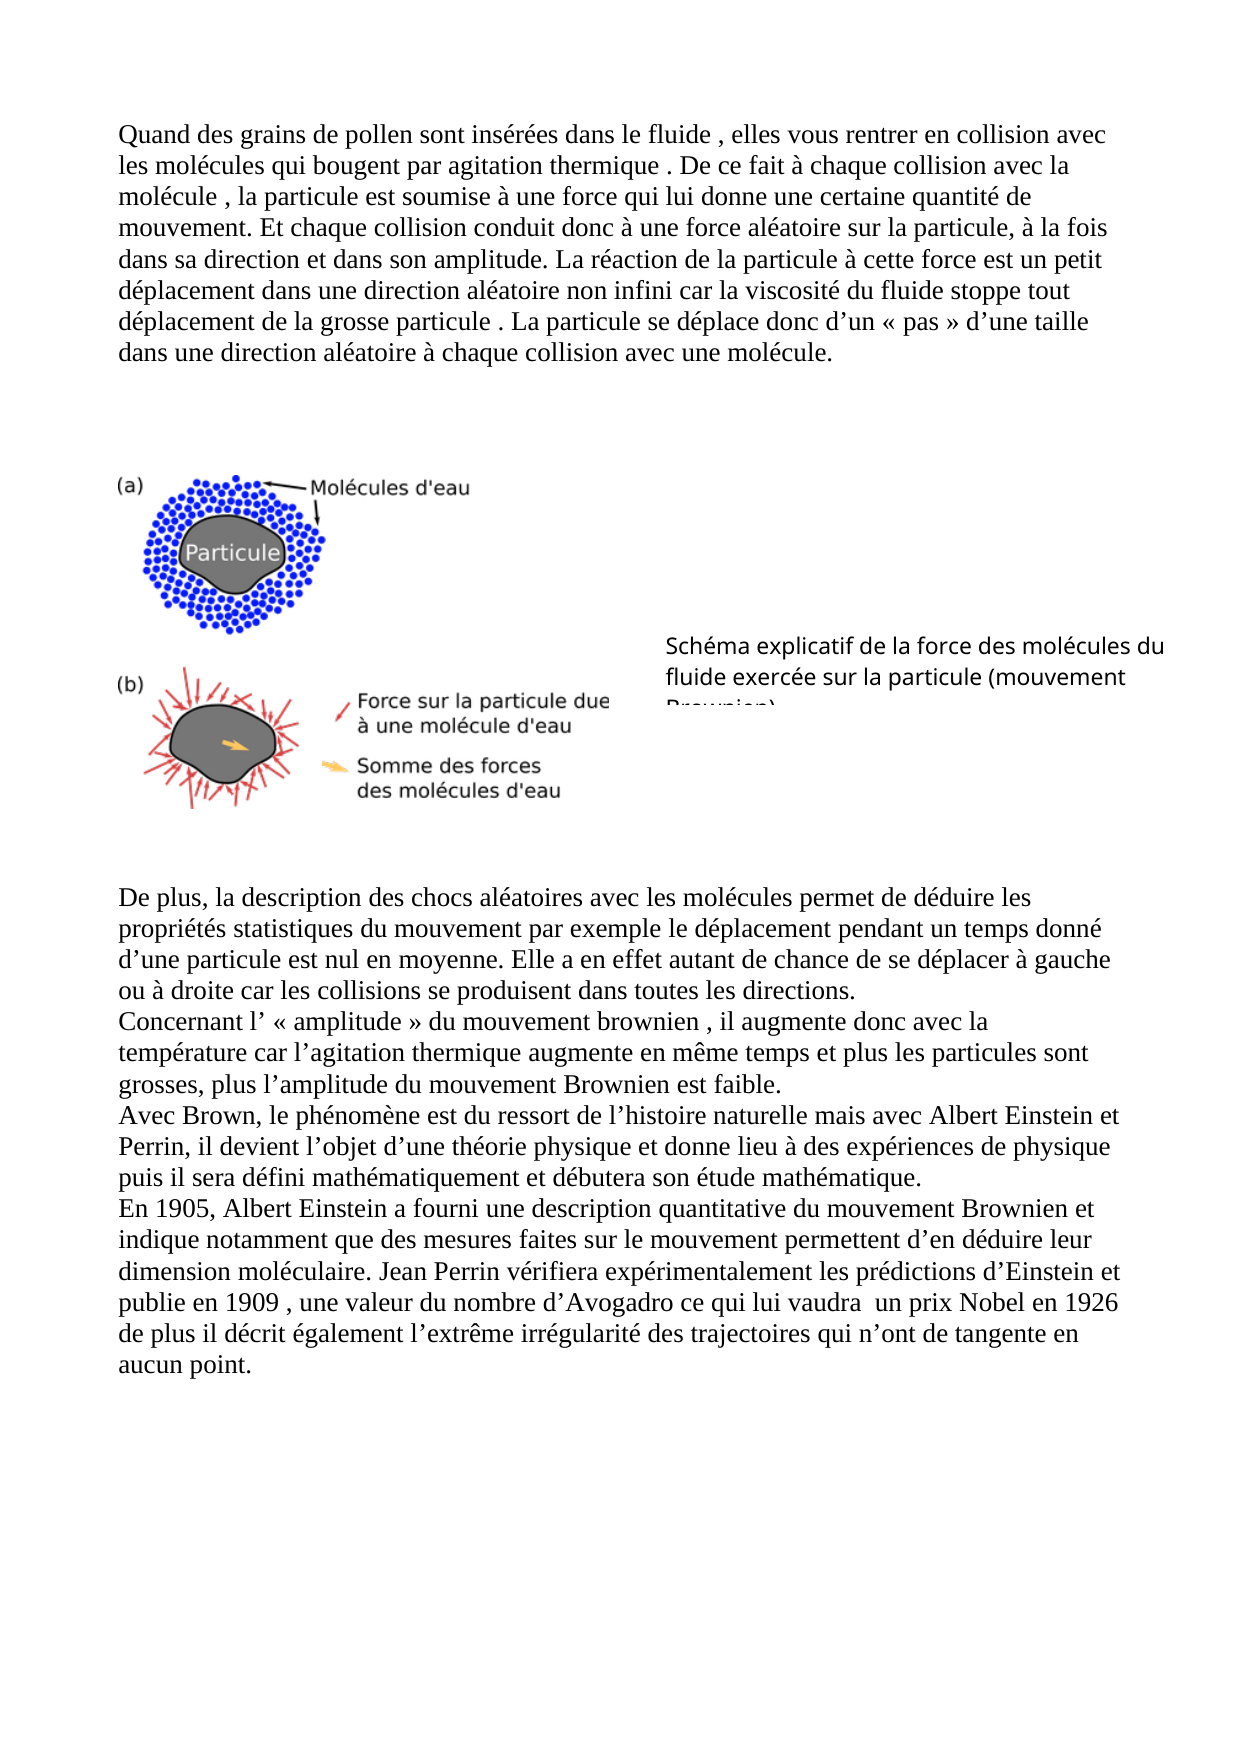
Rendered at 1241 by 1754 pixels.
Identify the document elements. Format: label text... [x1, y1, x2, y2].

text Avec Brown, le phénomène est du ressort de l’histoire naturelle mais avec Albert Einstein et Perrin, il devient l’objet d’une théorie physique et donne lieu à des expériences de physique puis il sera défini mathématiquement et débutera son étude mathématique. [922, 1099, 1122, 1192]
text Quand des grains de pollen sont insérées dans le fluide , elles vous rentrer en collision avec les molécules qui bougent par agitation thermique . De ce fait à chaque collision avec la molécule , la particule est soumise à une force qui lui donne une certaine quantité de mouvement. Et chaque collision conduit donc à une force aléatoire sur la particule, à la fois dans sa direction et dans son amplitude. La réaction de la particule à cette force est un petit déplacement dans une direction aléatoire non infini car la viscosité du fluide stoppe tout déplacement de la grosse particule . La particule se déplace donc d’un « pas » d’une taille dans une direction aléatoire à chaque collision avec une molécule. [118, 118, 1122, 367]
text En 1905, Albert Einstein a fourni une description quantitative du mouvement Brownien et indique notamment que des mesures faites sur le mouvement permettent d’en déduire leur dimension moléculaire. Jean Perrin vérifiera expérimentalement les prédictions d’Einstein et publie en 1909 , une valeur du nombre d’Avogadro ce qui lui vaudra un prix Nobel en 1926 de plus il décrit également l’extrême irrégularité des trajectoires qui n’ont de tangente en aucun point. [118, 1192, 1122, 1379]
picture [118, 475, 609, 809]
text De plus, la description des chocs aléatoires avec les molécules permet de déduire les propriétés statistiques du mouvement par exemple le déplacement pendant un temps donné d’une particule est nul en moyenne. Elle a en effet autant de chance de se déplacer à gauche ou à droite car les collisions se produisent dans toutes les directions. [856, 881, 1122, 1005]
text Concernant l’ « amplitude » du mouvement brownien , il augmente donc avec la température car l’agitation thermique augmente en même temps et plus les particules sont grosses, plus l’amplitude du mouvement Brownien est faible. [782, 1005, 1122, 1099]
